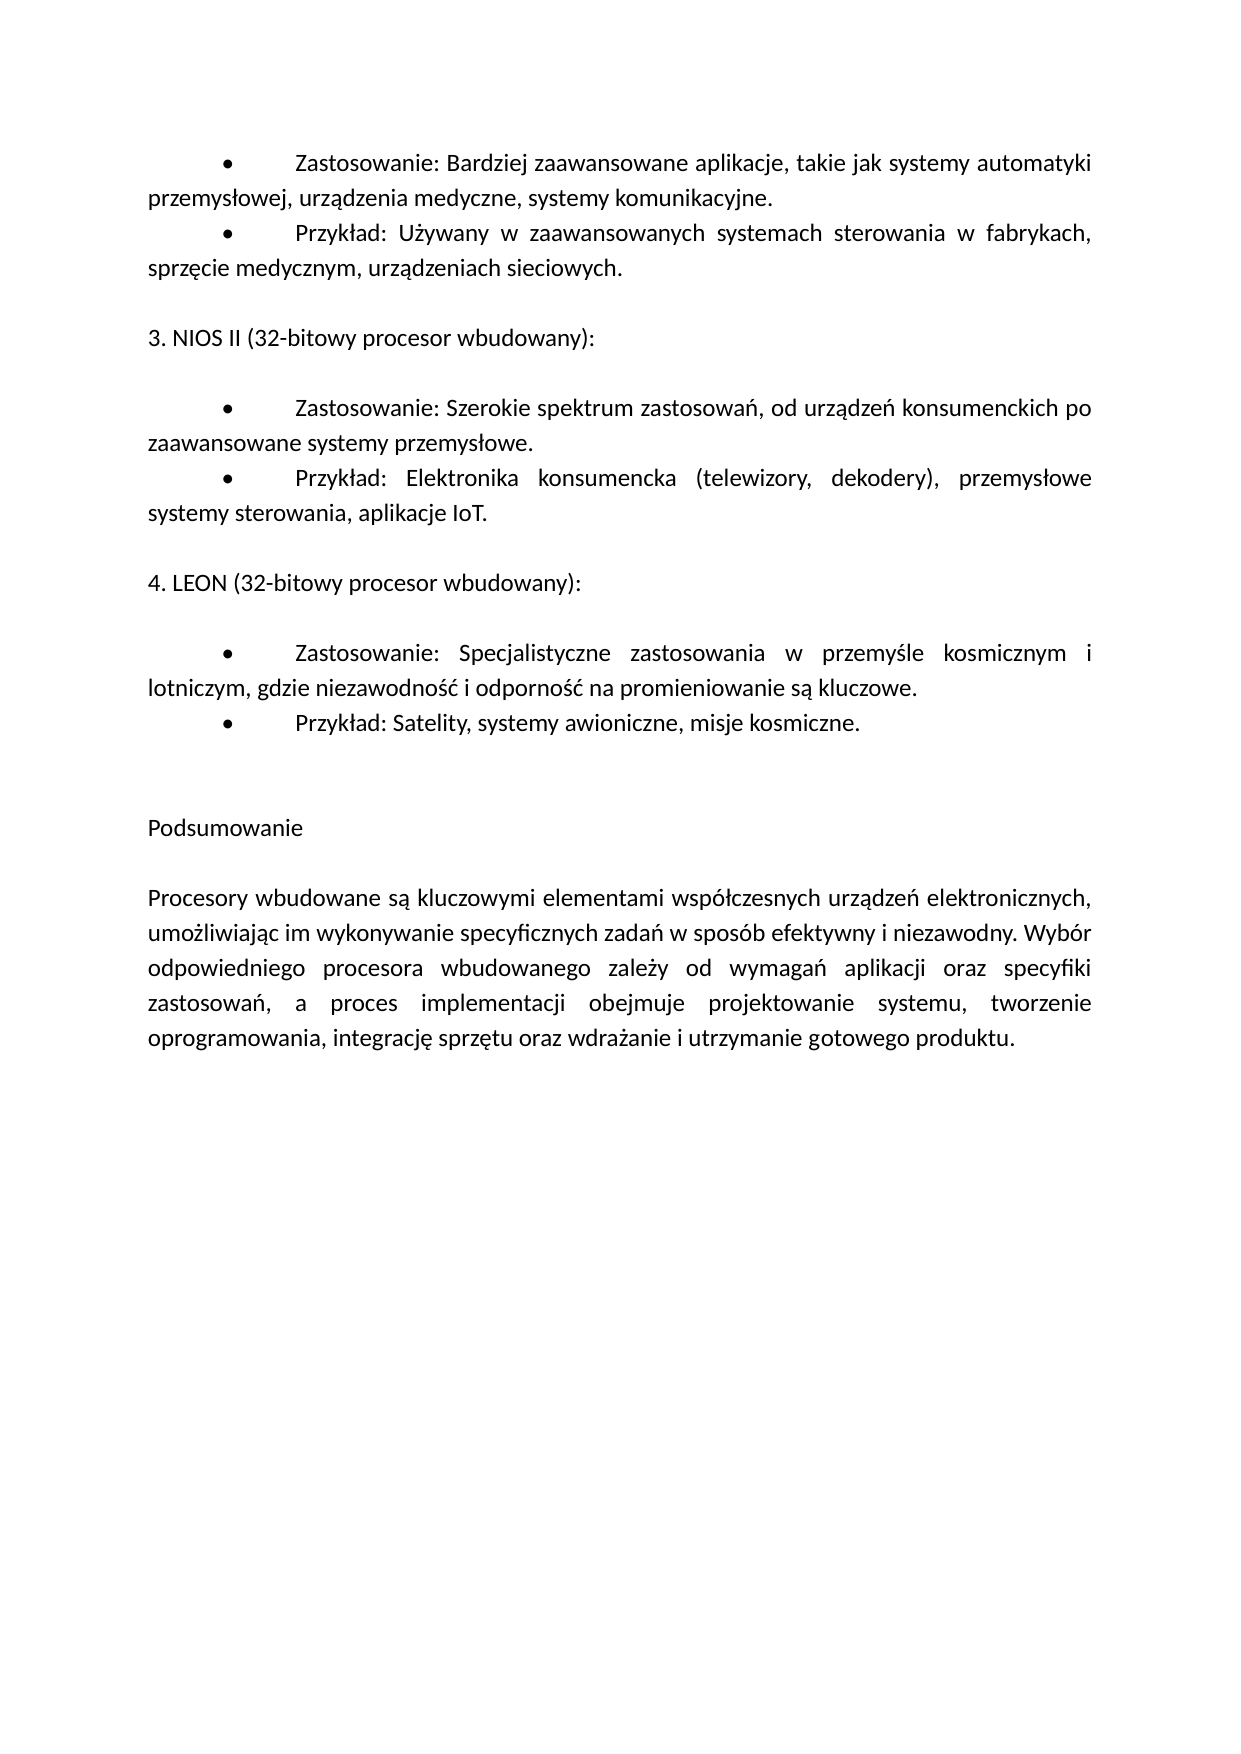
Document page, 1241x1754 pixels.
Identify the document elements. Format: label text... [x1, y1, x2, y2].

text • Przykład: Używany w zaawansowanych systemach sterowania w fabrykach, sprzęcie medycznym, urządzeniach sieciowych. [148, 218, 1093, 283]
text • Przykład: Elektronika konsumencka (telewizory, dekodery), przemysłowe systemy sterowania, aplikacje IoT. [148, 463, 1093, 528]
text 4. LEON (32-bitowy procesor wbudowany): [148, 568, 1093, 598]
text 3. NIOS II (32-bitowy procesor wbudowany): [148, 323, 1093, 353]
text Podsumowanie [148, 813, 1093, 843]
text • Zastosowanie: Bardziej zaawansowane aplikacje, takie jak systemy automatyki przemysłowej, urządzenia medyczne, systemy komunikacyjne. [148, 148, 1093, 213]
text • Zastosowanie: Szerokie spektrum zastosowań, od urządzeń konsumenckich po zaawansowane systemy przemysłowe. [148, 393, 1093, 458]
text Procesory wbudowane są kluczowymi elementami współczesnych urządzeń elektronicznych, umożliwiając im wykonywanie specyficznych zadań w sposób efektywny i niezawodny. Wybór odpowiedniego procesora wbudowanego zależy od wymagań aplikacji oraz specyfiki zastosowań, a proces implementacji obejmuje projektowanie systemu, tworzenie oprogramowania, integrację sprzętu oraz wdrażanie i utrzymanie gotowego produktu. [148, 883, 1093, 1053]
text • Przykład: Satelity, systemy awioniczne, misje kosmiczne. [148, 708, 1093, 738]
text • Zastosowanie: Specjalistyczne zastosowania w przemyśle kosmicznym i lotniczym, gdzie niezawodność i odporność na promieniowanie są kluczowe. [148, 638, 1093, 703]
